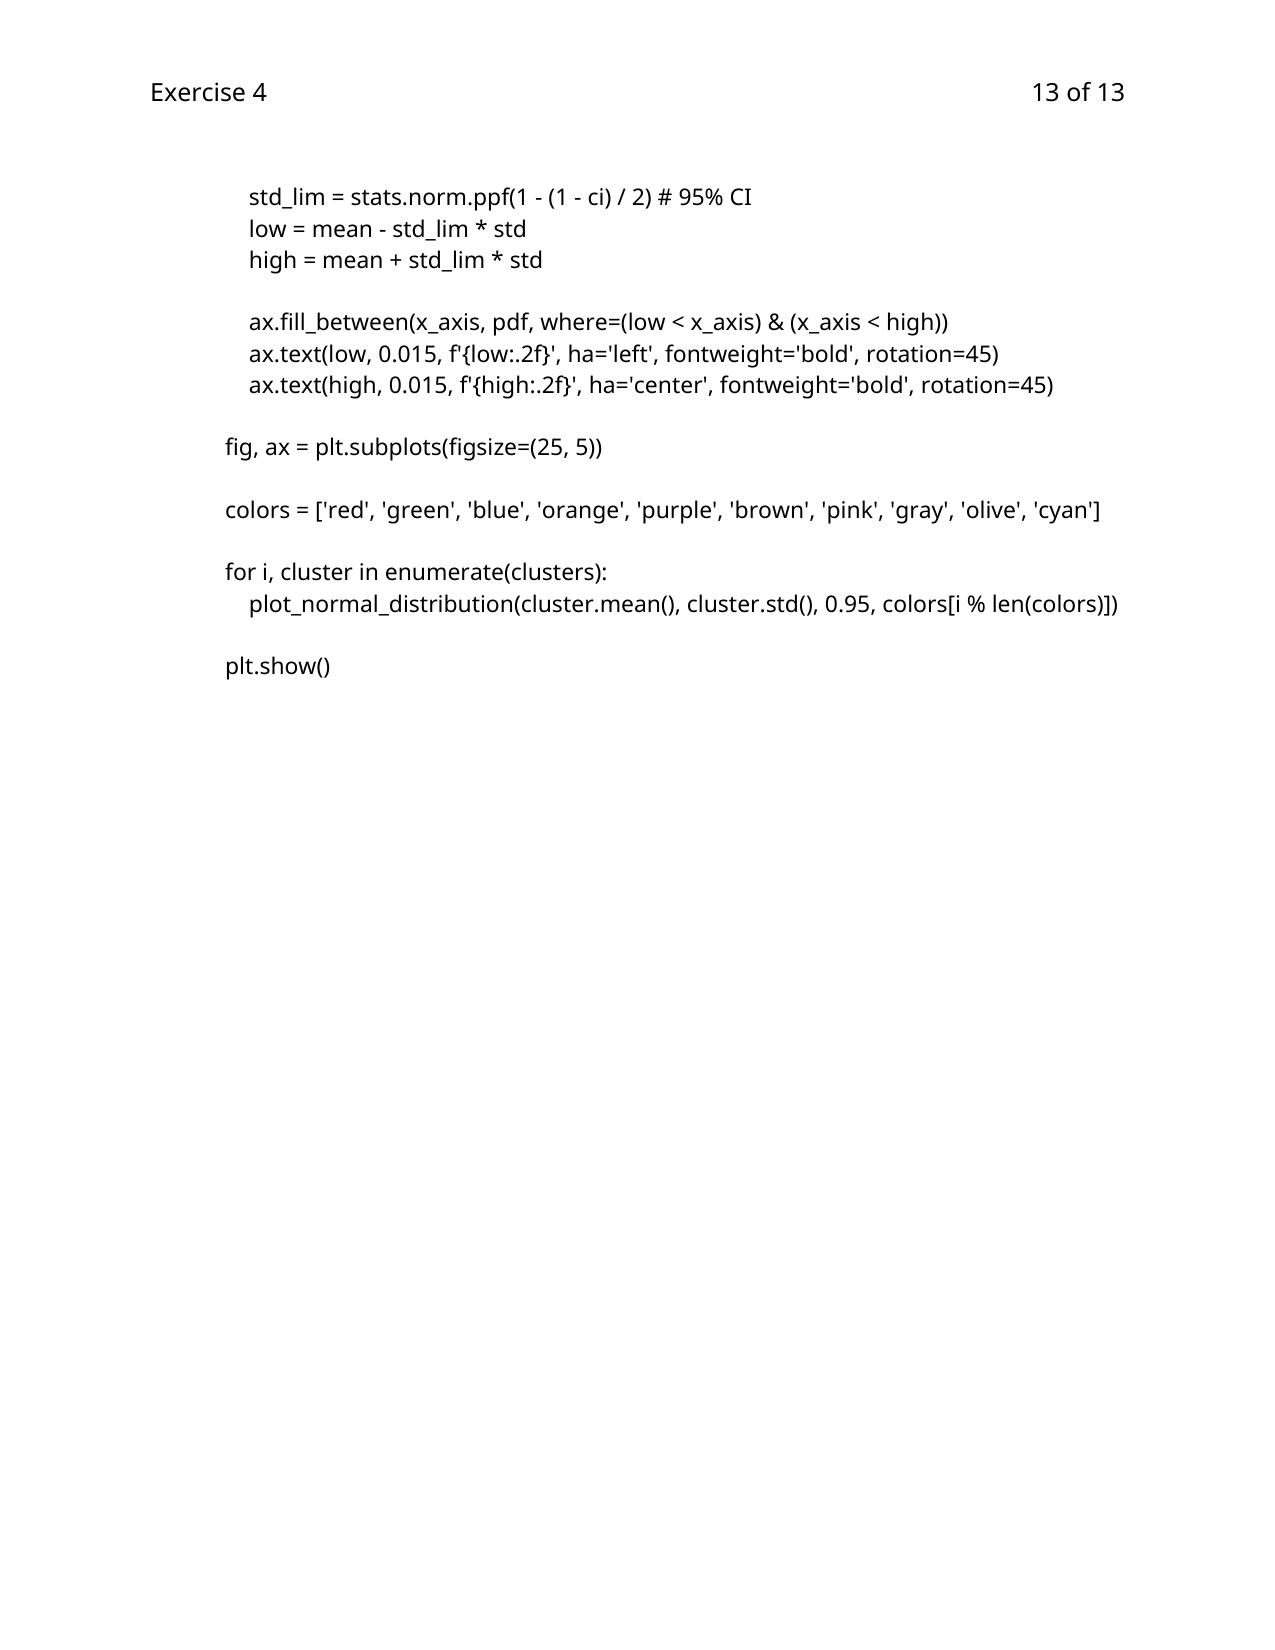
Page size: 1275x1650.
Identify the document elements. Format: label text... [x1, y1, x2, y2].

text colors = ['red', 'green', 'blue', 'orange', 'purple', 'brown', 'pink', 'gray', 'olive', 'cyan'] [225, 494, 1125, 525]
text plt.show() [225, 650, 1125, 681]
text ax.text(low, 0.015, f'{low:.2f}', ha='left', fontweight='bold', rotation=45) [225, 337, 1125, 369]
text high = mean + std_lim * std [225, 244, 1125, 275]
text ax.text(high, 0.015, f'{high:.2f}', ha='center', fontweight='bold', rotation=45) [225, 369, 1125, 400]
text for i, cluster in enumerate(clusters): [225, 556, 1125, 587]
text fig, ax = plt.subplots(figsize=(25, 5)) [225, 431, 1125, 462]
text plot_normal_distribution(cluster.mean(), cluster.std(), 0.95, colors[i % len(colors)]) [225, 587, 1125, 619]
text std_lim = stats.norm.ppf(1 - (1 - ci) / 2) # 95% CI [225, 181, 1125, 212]
text ax.fill_between(x_axis, pdf, where=(low < x_axis) & (x_axis < high)) [225, 306, 1125, 337]
text low = mean - std_lim * std [225, 212, 1125, 244]
